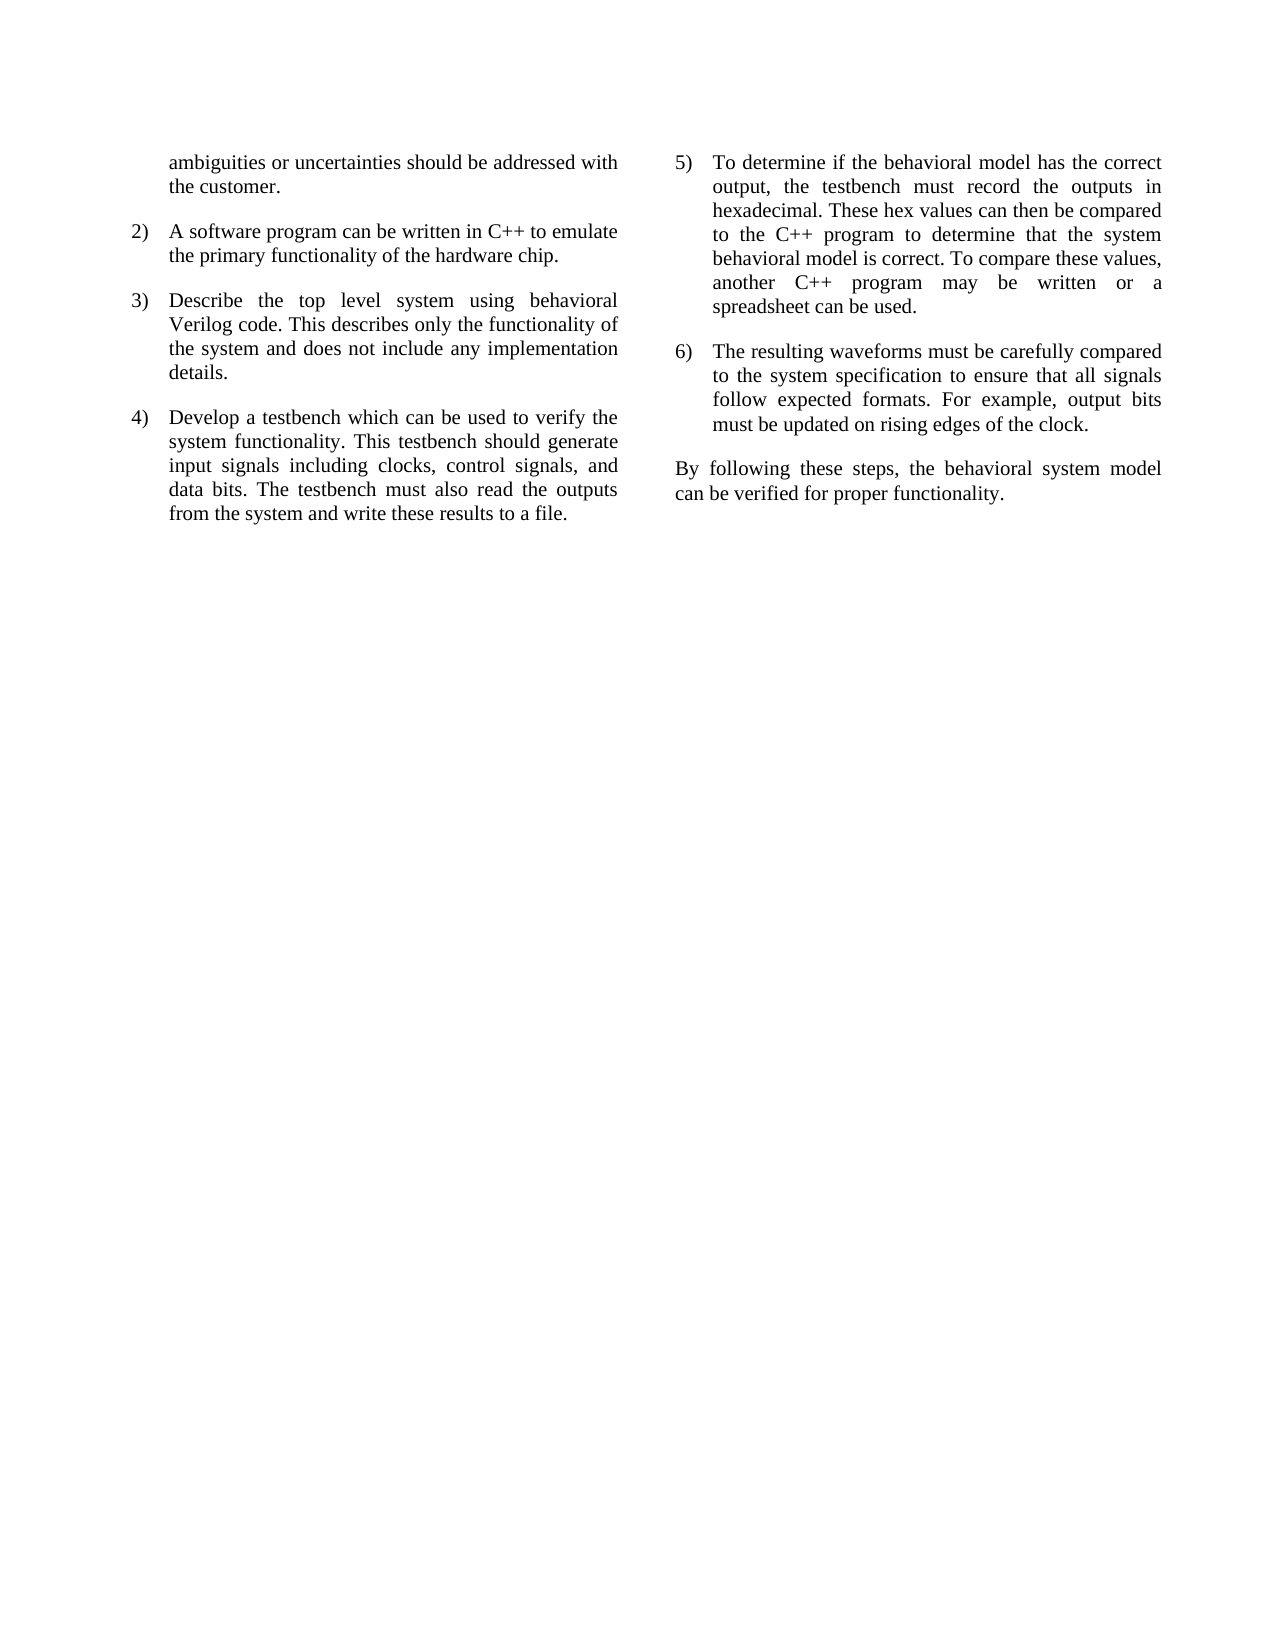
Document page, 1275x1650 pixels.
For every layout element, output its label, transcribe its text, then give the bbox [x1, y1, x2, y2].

list Develop a testbench which can be used to verify the system functionality. This testbench should generate input signals including clocks, control signals, and data bits. The testbench must also read the outputs from the system and write these results to a file. [131, 405, 619, 525]
list The resulting waveforms must be carefully compared to the system specification to ensure that all signals follow expected formats. For example, output bits must be updated on rising edges of the clock. [675, 339, 1162, 436]
list A software program can be written in C++ to emulate the primary functionality of the hardware chip. [131, 219, 619, 267]
list Describe the top level system using behavioral Verilog code. This describes only the functionality of the system and does not include any implementation details. [131, 288, 619, 384]
list To determine if the behavioral model has the correct output, the testbench must record the outputs in hexadecimal. These hex values can then be compared to the C++ program to determine that the system behavioral model is correct. To compare these values, another C++ program may be written or a spreadsheet can be used. [675, 150, 1162, 318]
text By following these steps, the behavioral system model can be verified for proper functionality. [675, 456, 1162, 504]
